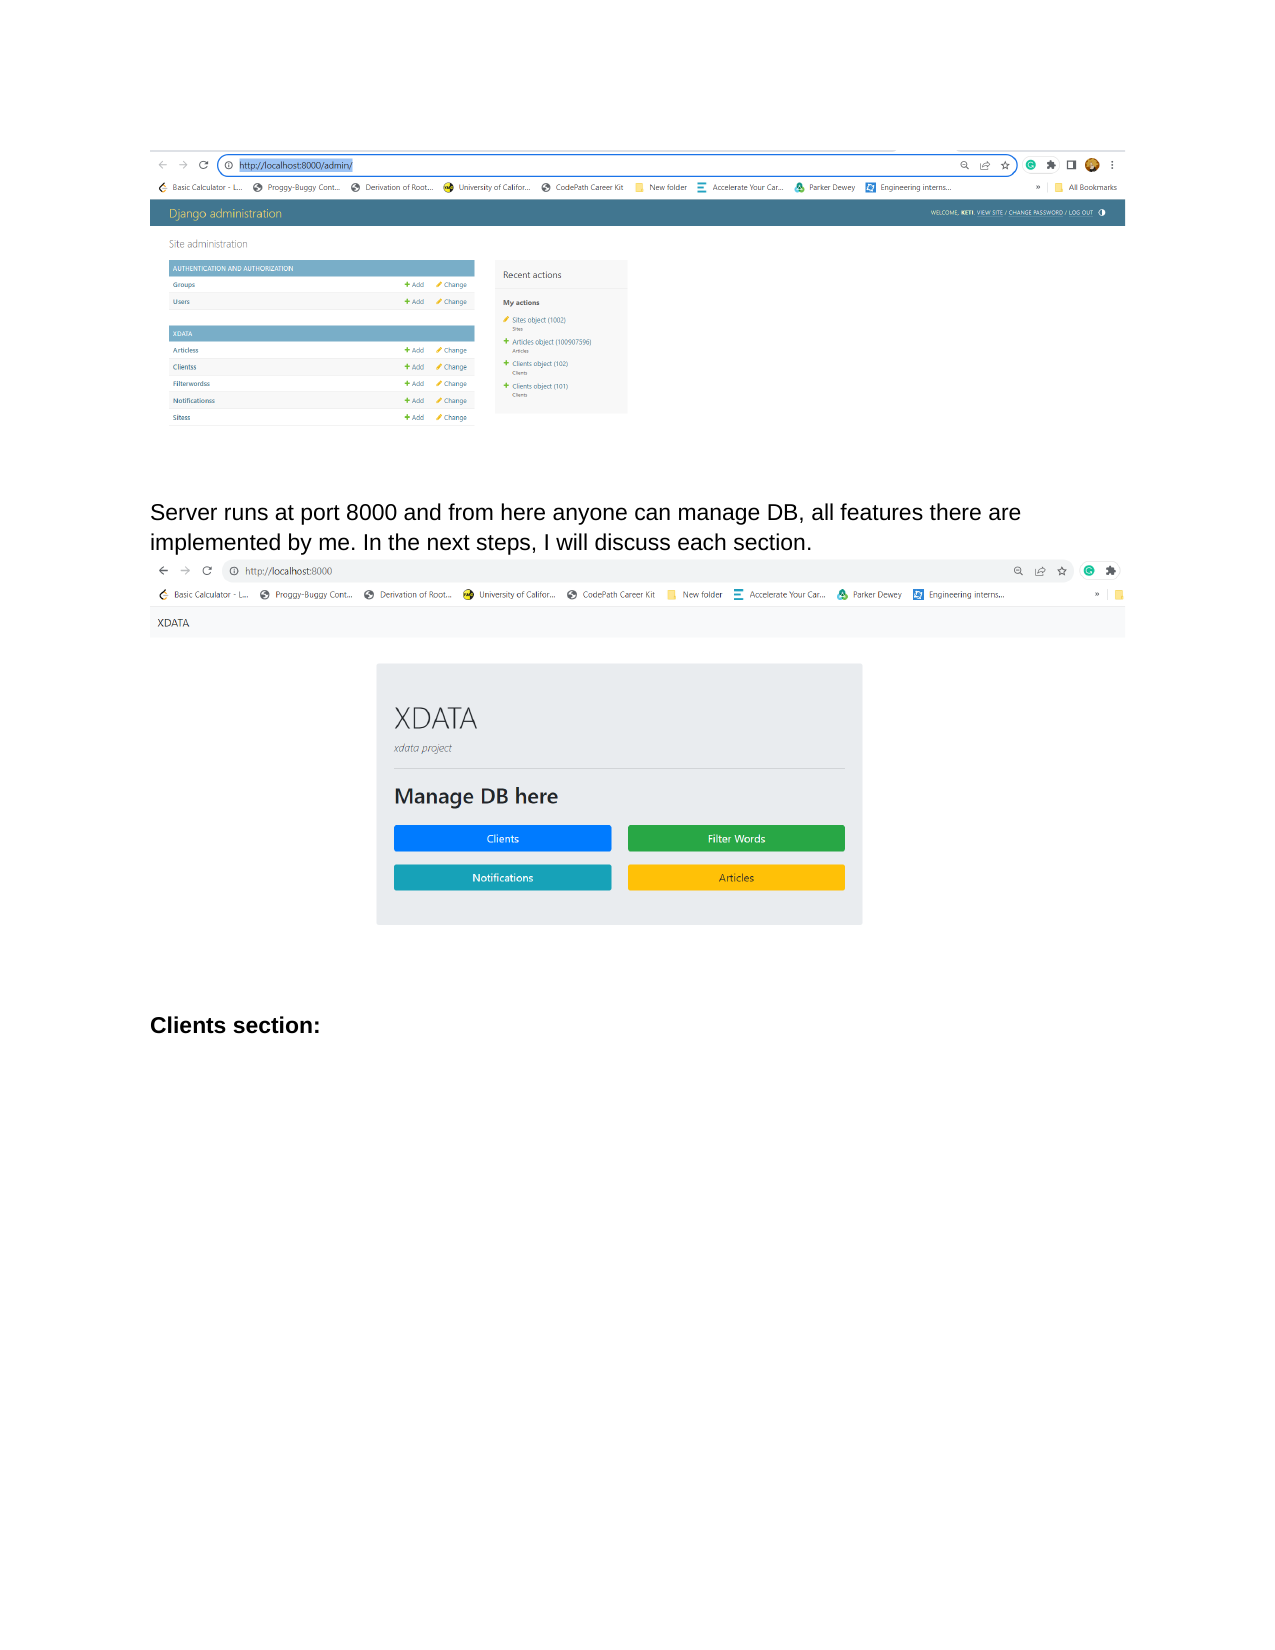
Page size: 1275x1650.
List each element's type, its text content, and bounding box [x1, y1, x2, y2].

picture [150, 559, 1125, 978]
text Server runs at port 8000 and from here anyone can manage DB, all features there are implemented by me. In the next steps, I will discuss each section. [150, 499, 1125, 555]
picture [150, 150, 1125, 465]
text Clients section: [150, 1012, 1125, 1038]
